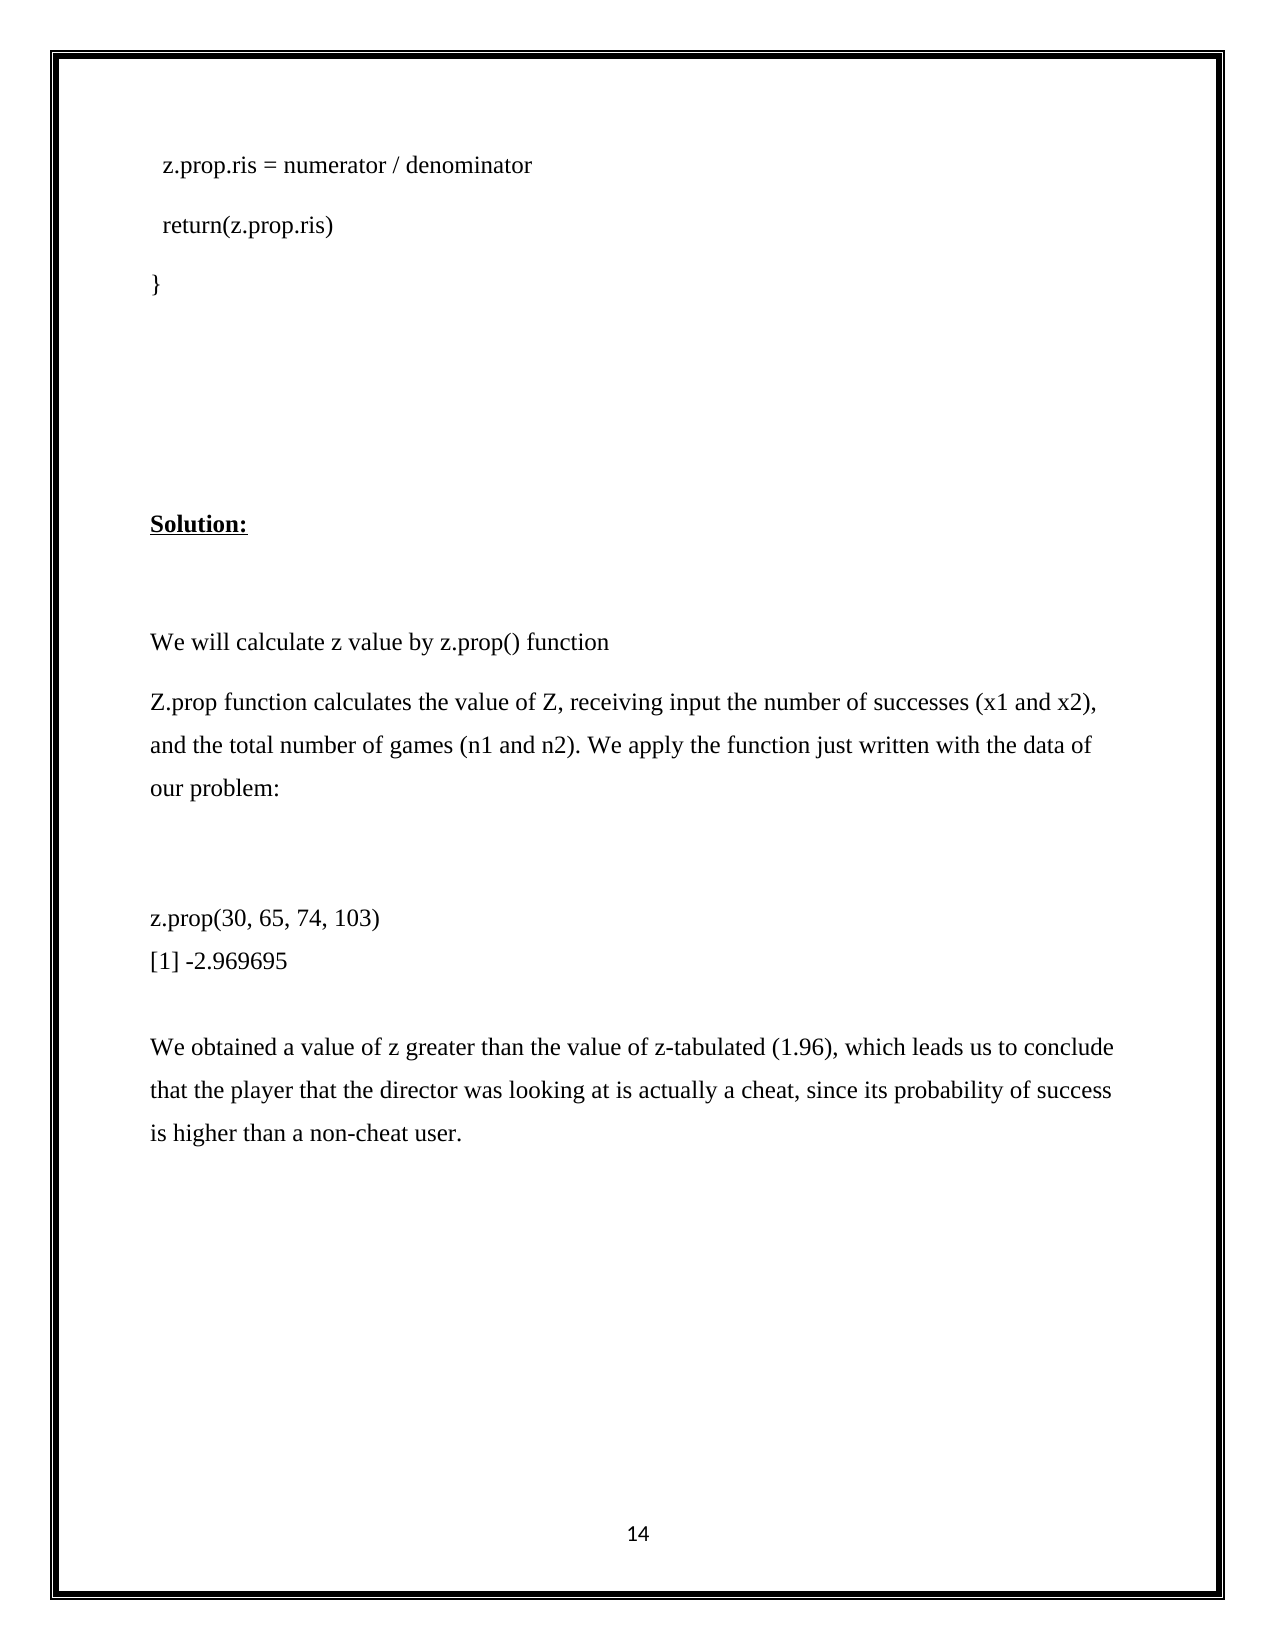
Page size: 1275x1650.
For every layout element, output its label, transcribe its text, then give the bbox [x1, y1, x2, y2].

text z.prop.ris = numerator / denominator [150, 150, 1125, 179]
text We will calculate z value by z.prop() function [150, 627, 1125, 656]
text Solution: [150, 509, 1125, 537]
text Z.prop function calculates the value of Z, receiving input the number of successes (x1 and x2), and the total number of games (n1 and n2). We apply the function just written with the data of our problem: z.prop(30, 65, 74, 103) [1] -2.969695 We obtained a value of z greater than the value of z-tabulated (1.96), which leads us to conclude that the player that the director was looking at is actually a cheat, since its probability of success is higher than a non-cheat user. [150, 687, 1125, 1147]
text return(z.prop.ris) [150, 210, 1125, 238]
text } [150, 269, 1125, 298]
